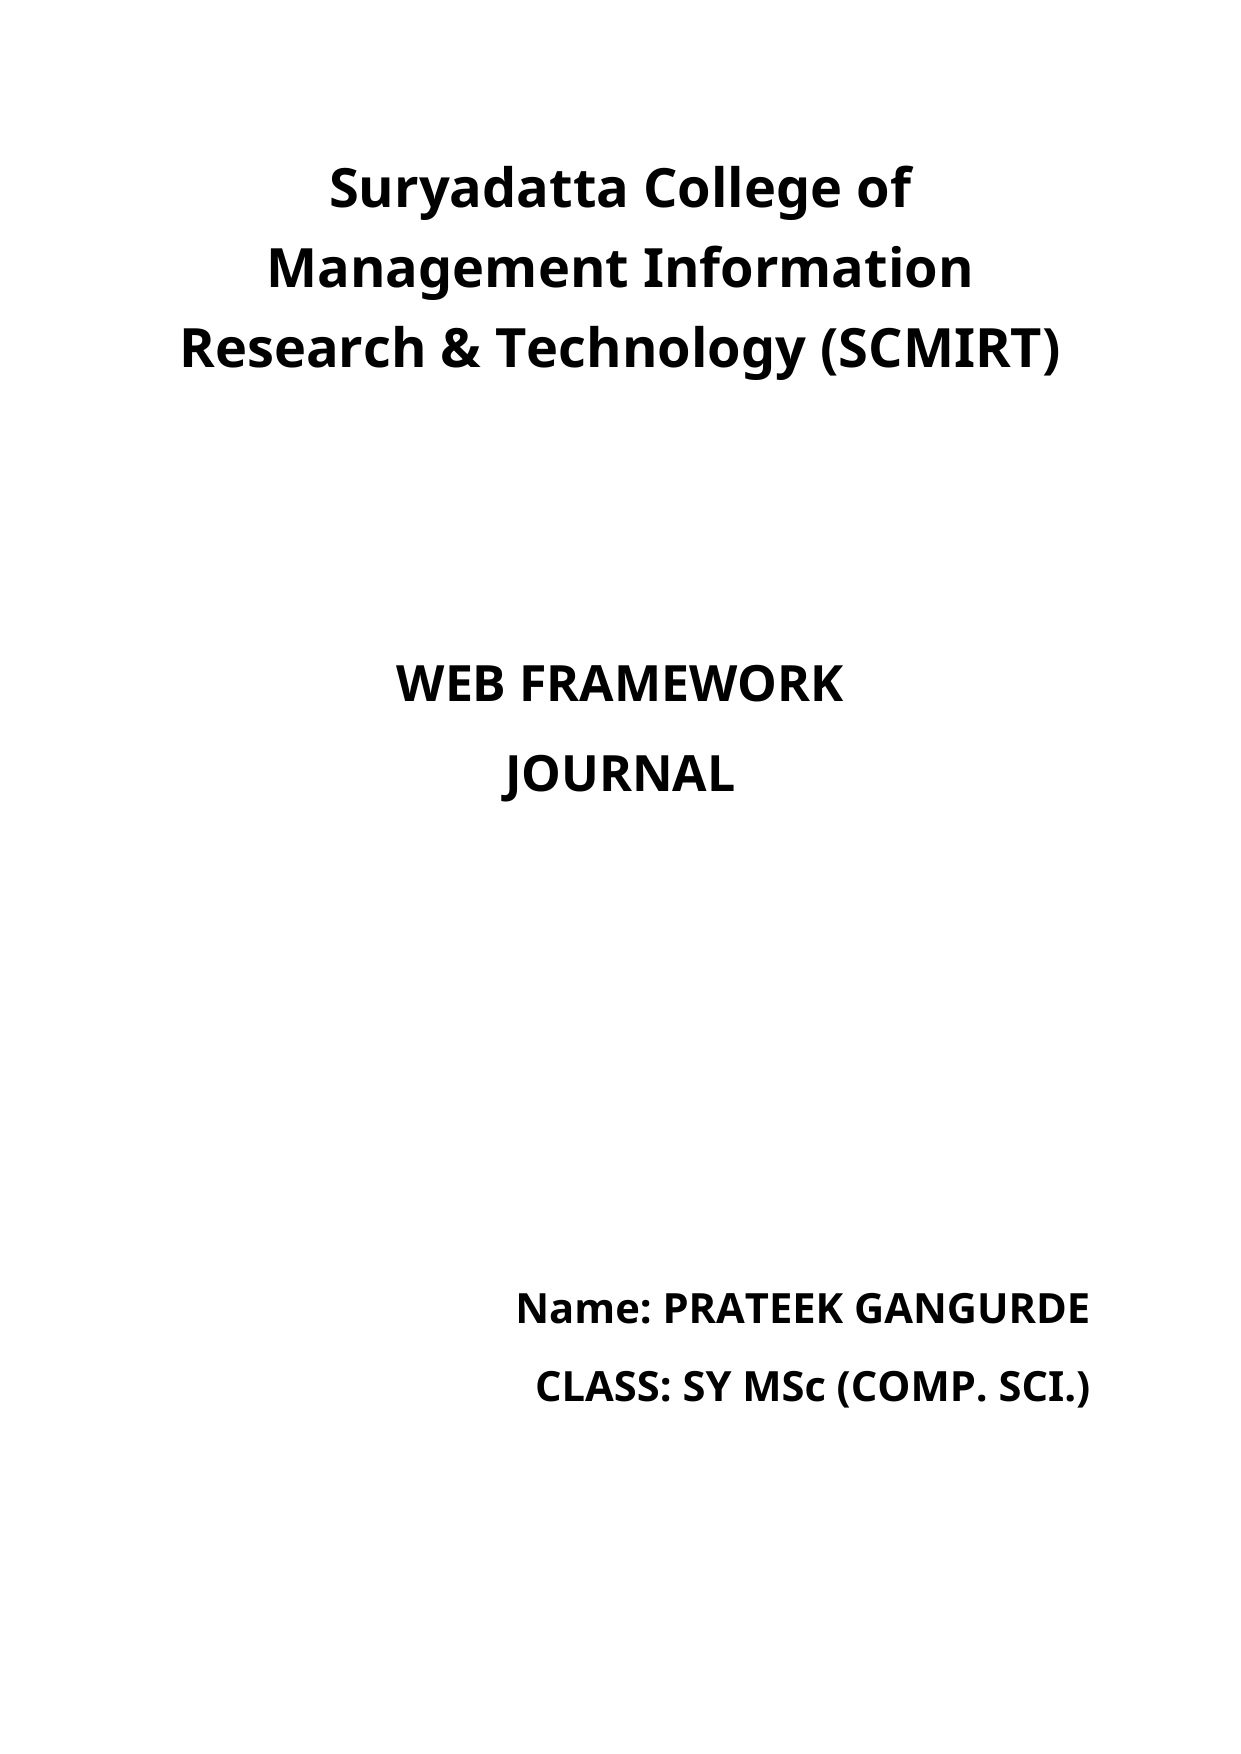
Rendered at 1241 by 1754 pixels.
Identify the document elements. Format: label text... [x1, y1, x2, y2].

text JOURNAL [150, 738, 1090, 806]
text Suryadatta College of Management Information Research & Technology (SCMIRT) [150, 150, 1090, 383]
text WEB FRAMEWORK [150, 648, 1090, 716]
text CLASS: SY MSc (COMP. SCI.) [150, 1357, 1090, 1414]
text Name: PRATEEK GANGURDE [150, 1279, 1090, 1336]
